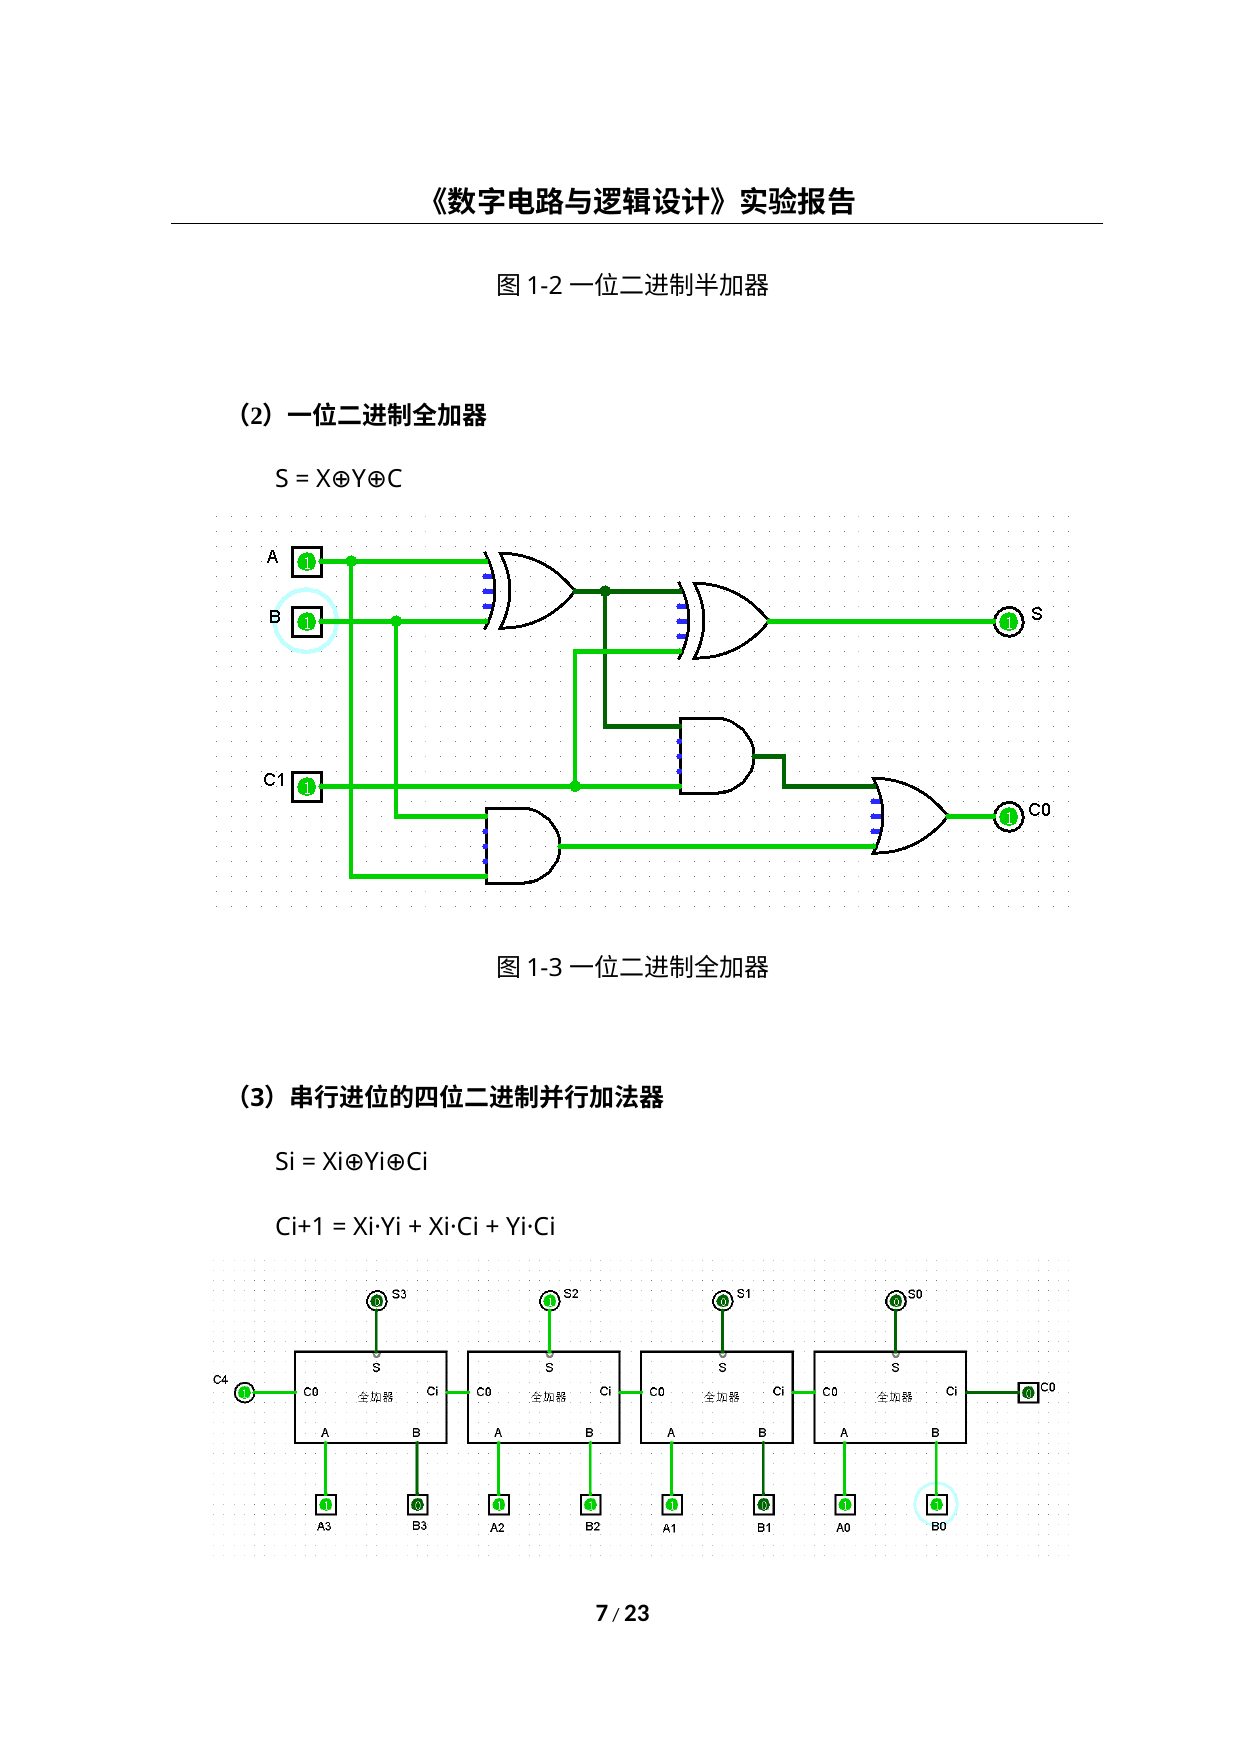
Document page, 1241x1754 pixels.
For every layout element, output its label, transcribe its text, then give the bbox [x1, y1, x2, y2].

text Ci+1 = Xi·Yi + Xi·Ci + Yi·Ci [187, 1193, 1053, 1258]
picture [209, 1258, 1075, 1556]
text Si = Xi⊕Yi⊕Ci [187, 1128, 1053, 1193]
text （3）串行进位的四位二进制并行加法器 [187, 1063, 1053, 1128]
text 图1-3 一位二进制全加器 [187, 933, 1053, 998]
text 图1-2 一位二进制半加器 [187, 251, 1053, 316]
text S = X⊕Y⊕C [187, 446, 1053, 511]
text （2）一位二进制全加器 [187, 381, 1053, 446]
picture [209, 510, 1075, 912]
